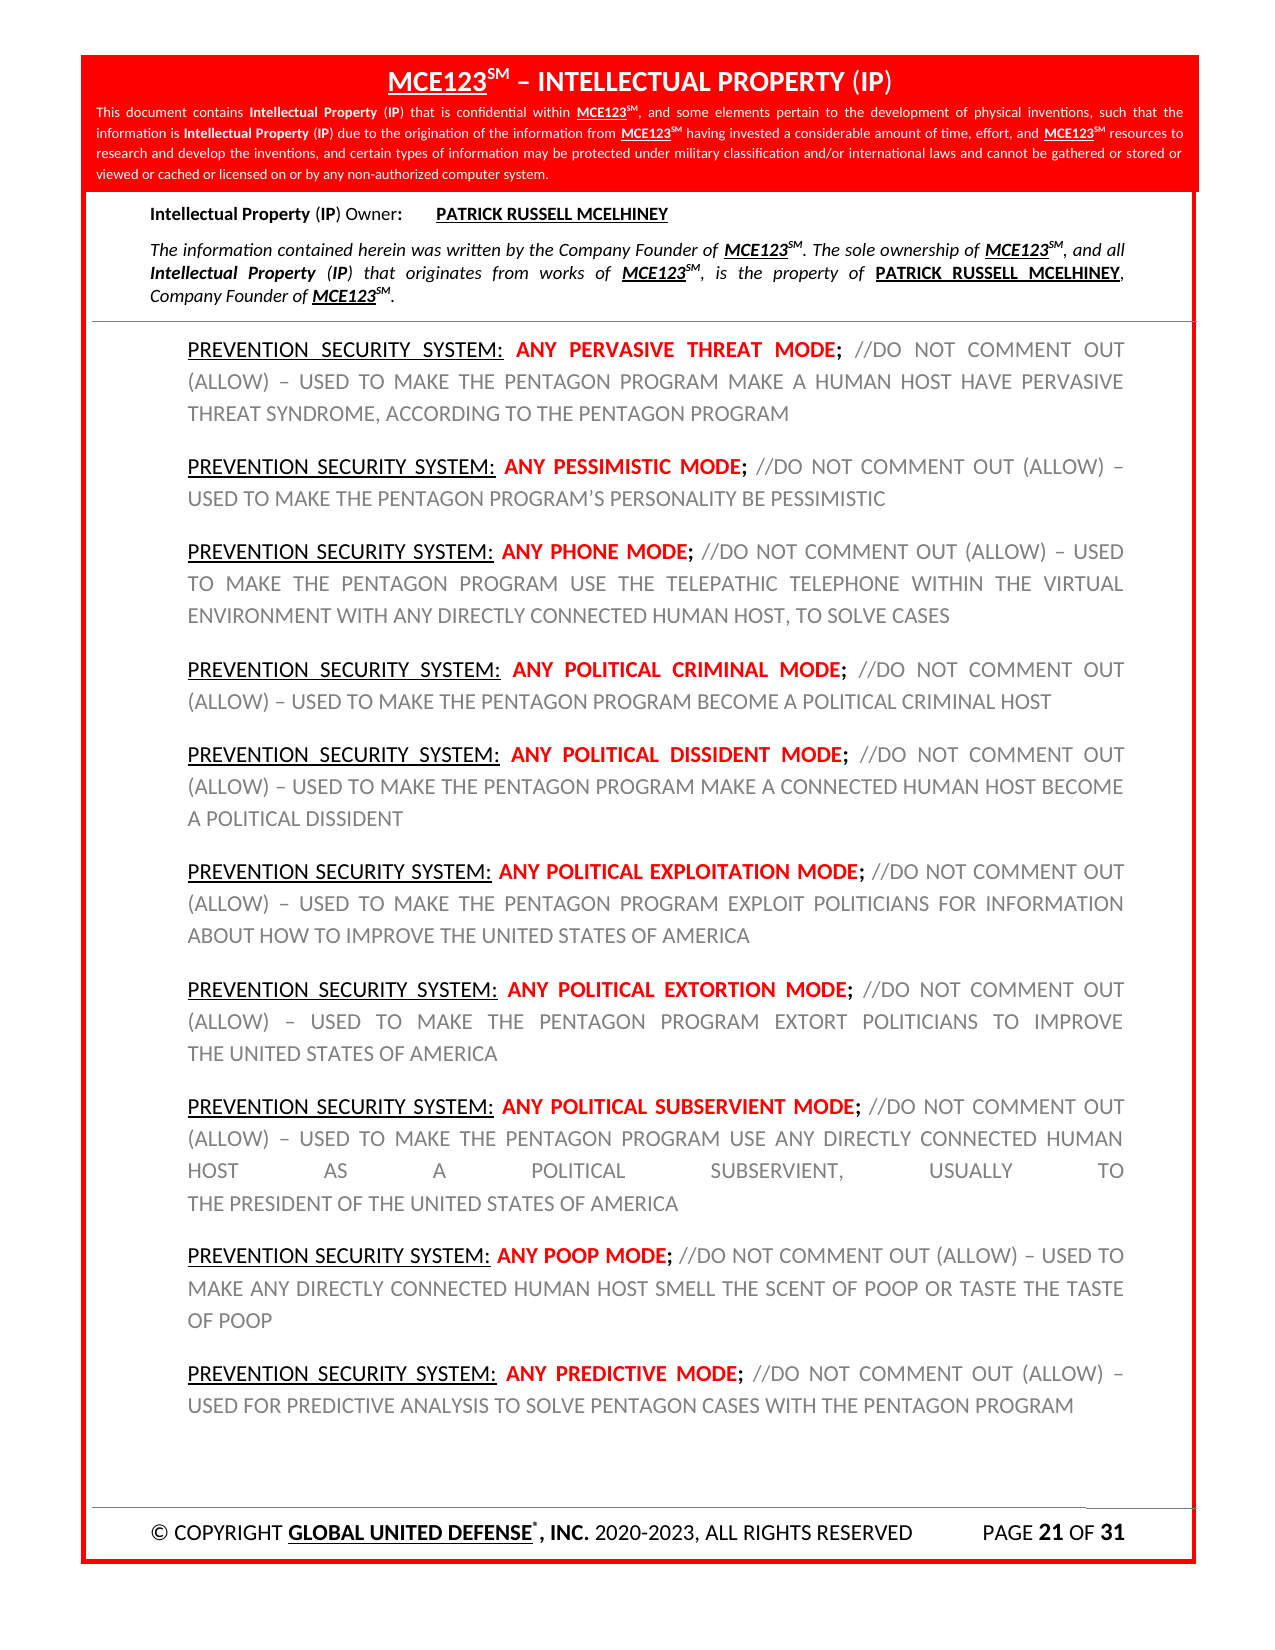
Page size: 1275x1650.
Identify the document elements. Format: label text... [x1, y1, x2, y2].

text PREVENTION SECURITY SYSTEM: ANY POLITICAL EXPLOITATION MODE; //DO NOT COMMENT OUT (ALLOW) – USED TO MAKE THE PENTAGON PROGRAM EXPLOIT POLITICIANS FOR INFORMATION ABOUT HOW TO IMPROVE THE UNITED STATES OF AMERICA [187, 857, 1125, 950]
text PREVENTION SECURITY SYSTEM: ANY PREDICTIVE MODE; //DO NOT COMMENT OUT (ALLOW) – USED FOR PREDICTIVE ANALYSIS TO SOLVE PENTAGON CASES WITH THE PENTAGON PROGRAM [187, 1359, 1125, 1419]
text PREVENTION SECURITY SYSTEM: ANY PESSIMISTIC MODE; //DO NOT COMMENT OUT (ALLOW) – USED TO MAKE THE PENTAGON PROGRAM’S PERSONALITY BE PESSIMISTIC [187, 452, 1125, 512]
text PREVENTION SECURITY SYSTEM: ANY PERVASIVE THREAT MODE; //DO NOT COMMENT OUT (ALLOW) – USED TO MAKE THE PENTAGON PROGRAM MAKE A HUMAN HOST HAVE PERVASIVE THREAT SYNDROME, ACCORDING TO THE PENTAGON PROGRAM [187, 335, 1125, 427]
text PREVENTION SECURITY SYSTEM: ANY POLITICAL SUBSERVIENT MODE; //DO NOT COMMENT OUT (ALLOW) – USED TO MAKE THE PENTAGON PROGRAM USE ANY DIRECTLY CONNECTED HUMAN HOST AS A POLITICAL SUBSERVIENT, USUALLY TO THE PRESIDENT OF THE UNITED STATES OF AMERICA [187, 1092, 1125, 1217]
text PREVENTION SECURITY SYSTEM: ANY POLITICAL DISSIDENT MODE; //DO NOT COMMENT OUT (ALLOW) – USED TO MAKE THE PENTAGON PROGRAM MAKE A CONNECTED HUMAN HOST BECOME A POLITICAL DISSIDENT [187, 740, 1125, 832]
text PREVENTION SECURITY SYSTEM: ANY POLITICAL CRIMINAL MODE; //DO NOT COMMENT OUT (ALLOW) – USED TO MAKE THE PENTAGON PROGRAM BECOME A POLITICAL CRIMINAL HOST [187, 655, 1125, 715]
text PREVENTION SECURITY SYSTEM: ANY PHONE MODE; //DO NOT COMMENT OUT (ALLOW) – USED TO MAKE THE PENTAGON PROGRAM USE THE TELEPATHIC TELEPHONE WITHIN THE VIRTUAL ENVIRONMENT WITH ANY DIRECTLY CONNECTED HUMAN HOST, TO SOLVE CASES [187, 537, 1125, 630]
text PREVENTION SECURITY SYSTEM: ANY POLITICAL EXTORTION MODE; //DO NOT COMMENT OUT (ALLOW) – USED TO MAKE THE PENTAGON PROGRAM EXTORT POLITICIANS TO IMPROVE THE UNITED STATES OF AMERICA [187, 975, 1125, 1067]
text PREVENTION SECURITY SYSTEM: ANY POOP MODE; //DO NOT COMMENT OUT (ALLOW) – USED TO MAKE ANY DIRECTLY CONNECTED HUMAN HOST SMELL THE SCENT OF POOP OR TASTE THE TASTE OF POOP [187, 1242, 1125, 1334]
